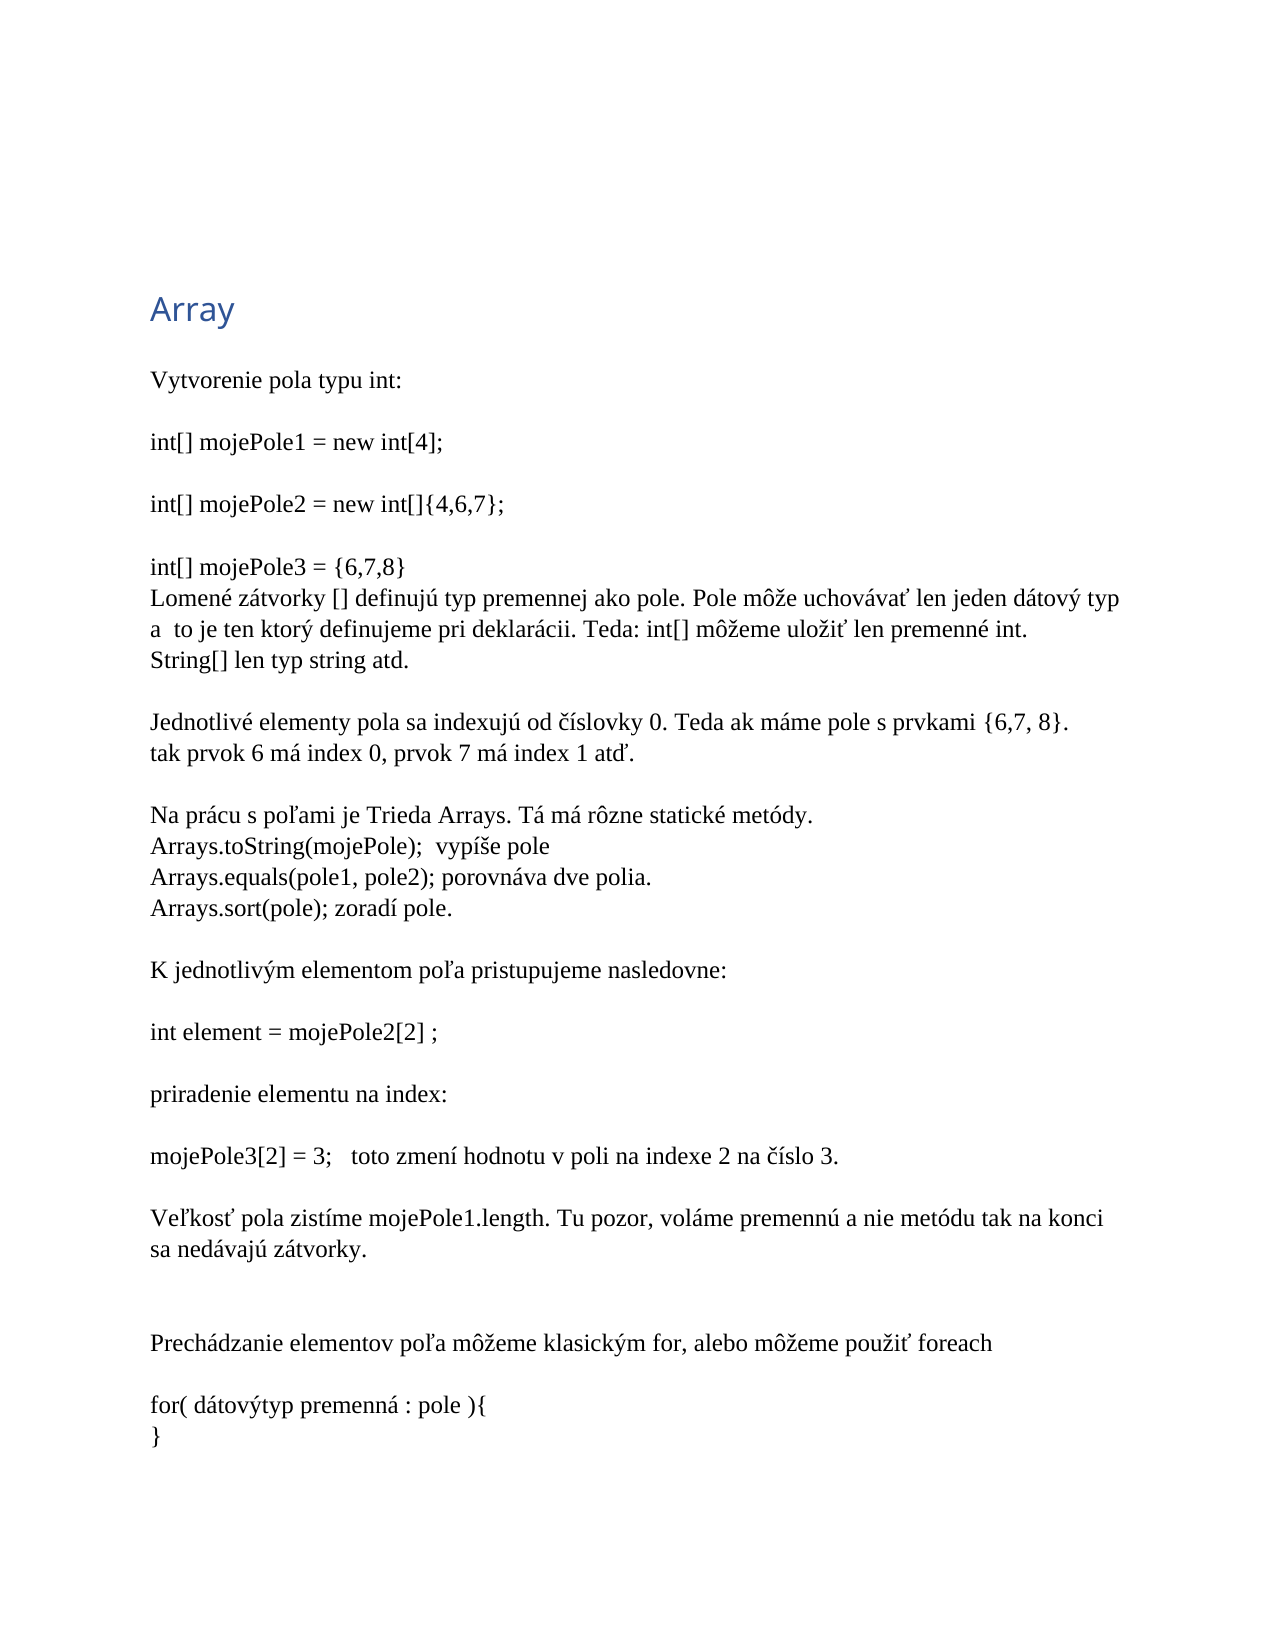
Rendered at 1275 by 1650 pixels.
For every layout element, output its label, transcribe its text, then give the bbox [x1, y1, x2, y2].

text String[] len typ string atd. [150, 645, 1125, 673]
text mojePole3[2] = 3; toto zmení hodnotu v poli na indexe 2 na číslo 3. [150, 1141, 1125, 1170]
text Jednotlivé elementy pola sa indexujú od číslovky 0. Teda ak máme pole s prvkami {6,7, 8}. [150, 707, 1125, 736]
text Lomené zátvorky [] definujú typ premennej ako pole. Pole môže uchovávať len jeden dátový typ a to je ten ktorý definujeme pri deklarácii. Teda: int[] môžeme uložiť len premenné int. [150, 583, 1125, 642]
text int element = mojePole2[2] ; [150, 1017, 1125, 1046]
text Arrays.equals(pole1, pole2); porovnáva dve polia. [150, 862, 1125, 891]
text priradenie elementu na index: [150, 1079, 1125, 1108]
text int[] mojePole3 = {6,7,8} [150, 552, 1125, 580]
subtitle Array [150, 285, 1125, 331]
text Arrays.sort(pole); zoradí pole. [150, 893, 1125, 922]
text Prechádzanie elementov poľa môžeme klasickým for, alebo môžeme použiť foreach [150, 1328, 1125, 1356]
text Na prácu s poľami je Trieda Arrays. Tá má rôzne statické metódy. [150, 800, 1125, 829]
text tak prvok 6 má index 0, prvok 7 má index 1 atď. [150, 738, 1125, 767]
text int[] mojePole1 = new int[4]; [150, 427, 1125, 456]
text K jednotlivým elementom poľa pristupujeme nasledovne: [150, 955, 1125, 984]
text int[] mojePole2 = new int[]{4,6,7}; [150, 489, 1125, 518]
text Vytvorenie pola typu int: [150, 365, 1125, 394]
text Arrays.toString(mojePole); vypíše pole [150, 831, 1125, 860]
text Veľkosť pola zistíme mojePole1.length. Tu pozor, voláme premennú a nie metódu tak na konci sa nedávajú zátvorky. [150, 1203, 1125, 1263]
text for( dátovýtyp premenná : pole ){ [150, 1390, 1125, 1418]
text } [150, 1421, 1125, 1449]
